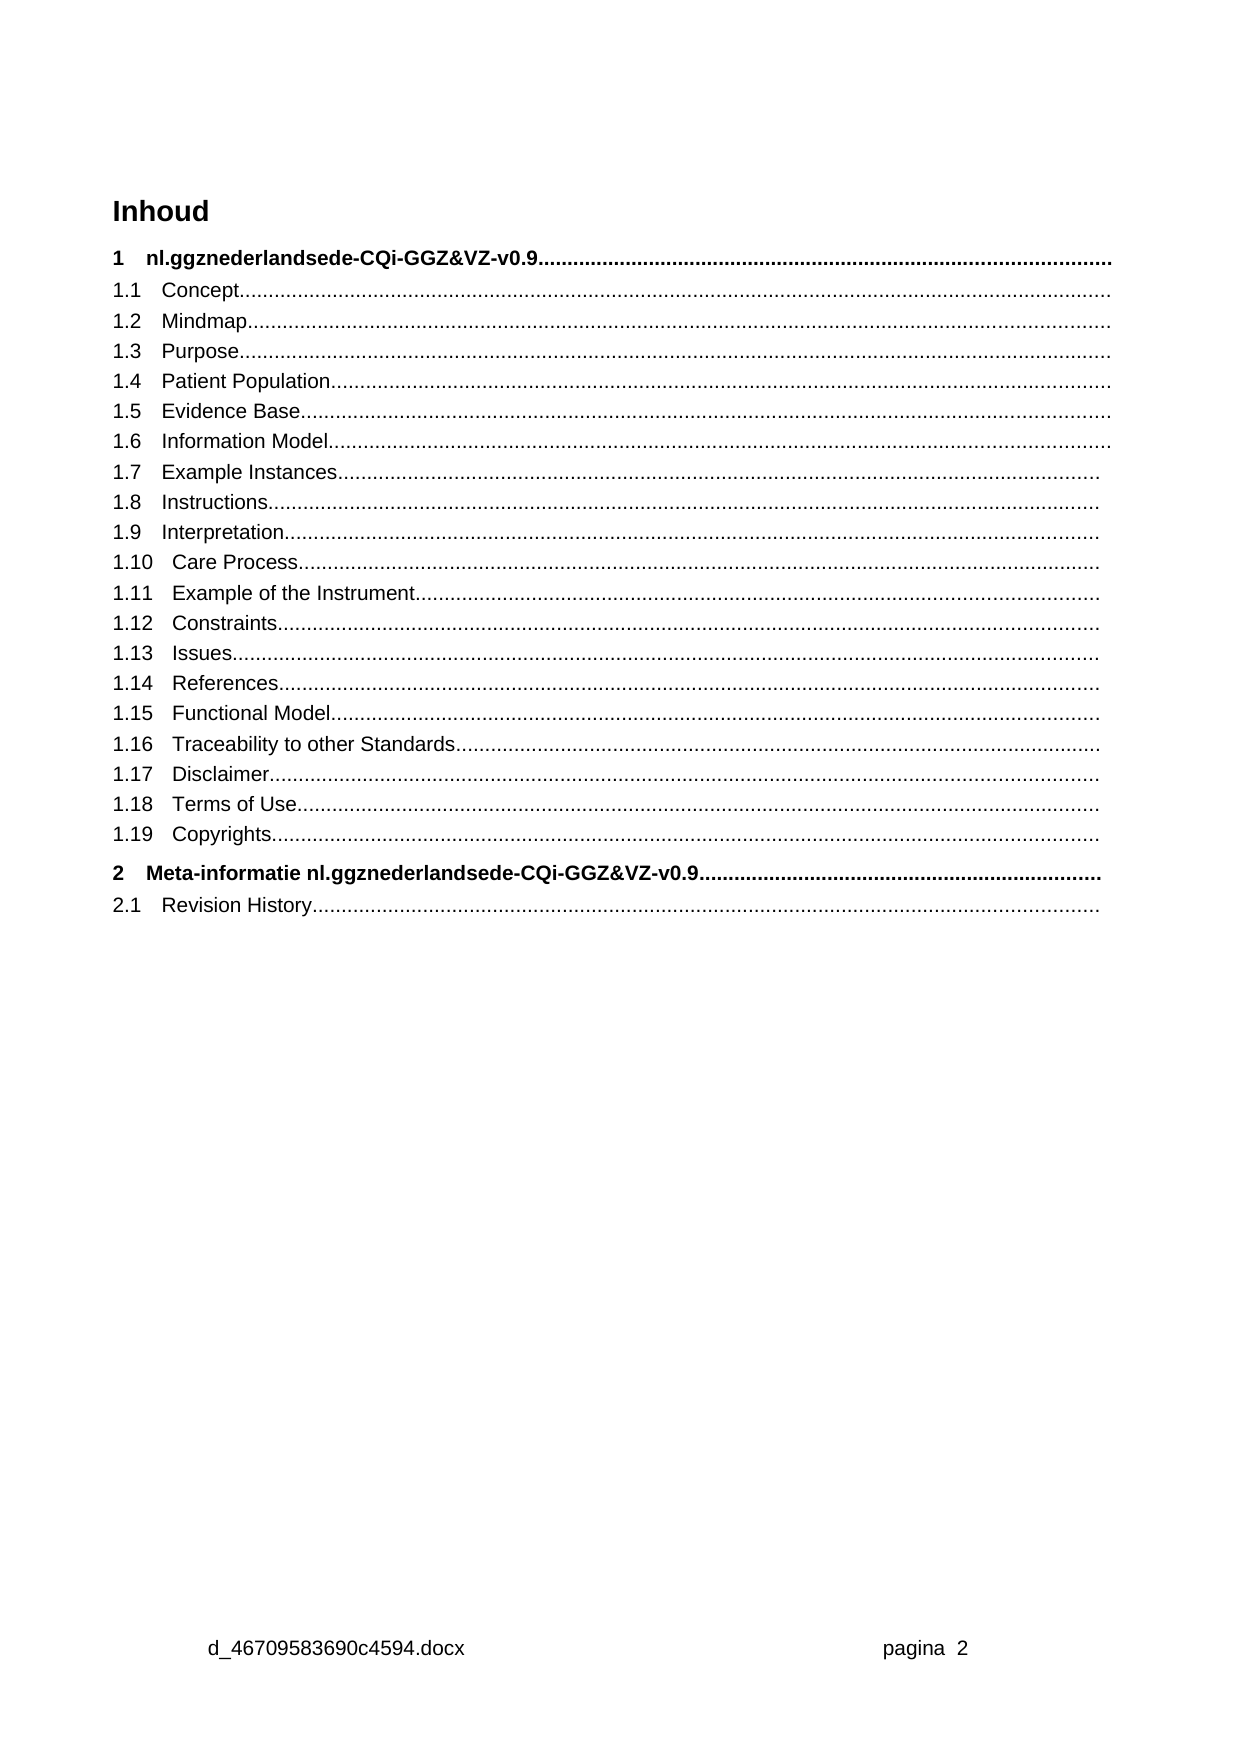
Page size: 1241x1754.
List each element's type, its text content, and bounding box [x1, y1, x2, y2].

text 1.8 Instructions 12 [112, 490, 1053, 514]
text 1.6 Information Model 4 [112, 429, 1053, 453]
text 1 nl.ggznederlandsede-CQi-GGZ&VZ-v0.9 3 [112, 246, 1053, 270]
text 1.9 Interpretation 12 [112, 520, 1053, 544]
text 1.12 Constraints 12 [112, 611, 1053, 634]
text 1.4 Patient Population 3 [112, 369, 1053, 393]
text 1.10 Care Process 12 [112, 550, 1053, 574]
text 1.17 Disclaimer 13 [112, 762, 1053, 786]
text 1.18 Terms of Use 13 [112, 792, 1053, 816]
text 2 Meta-informatie nl.ggznederlandsede-CQi-GGZ&VZ-v0.9 15 [112, 861, 1053, 884]
text 1.15 Functional Model 13 [112, 701, 1053, 725]
text 1.14 References 13 [112, 671, 1053, 695]
text 1.2 Mindmap 3 [112, 308, 1053, 332]
text 1.13 Issues 13 [112, 641, 1053, 665]
text 1.11 Example of the Instrument 12 [112, 580, 1053, 604]
text 2.1 Revision History 15 [112, 893, 1053, 917]
text 1.1 Concept 3 [112, 278, 1053, 302]
text 1.16 Traceability to other Standards 13 [112, 731, 1053, 755]
text 1.3 Purpose 3 [112, 339, 1053, 363]
text 1.5 Evidence Base 3 [112, 399, 1053, 423]
text 1.19 Copyrights 13 [112, 822, 1053, 846]
text 1.7 Example Instances 12 [112, 459, 1053, 483]
title Inhoud [112, 194, 1128, 227]
